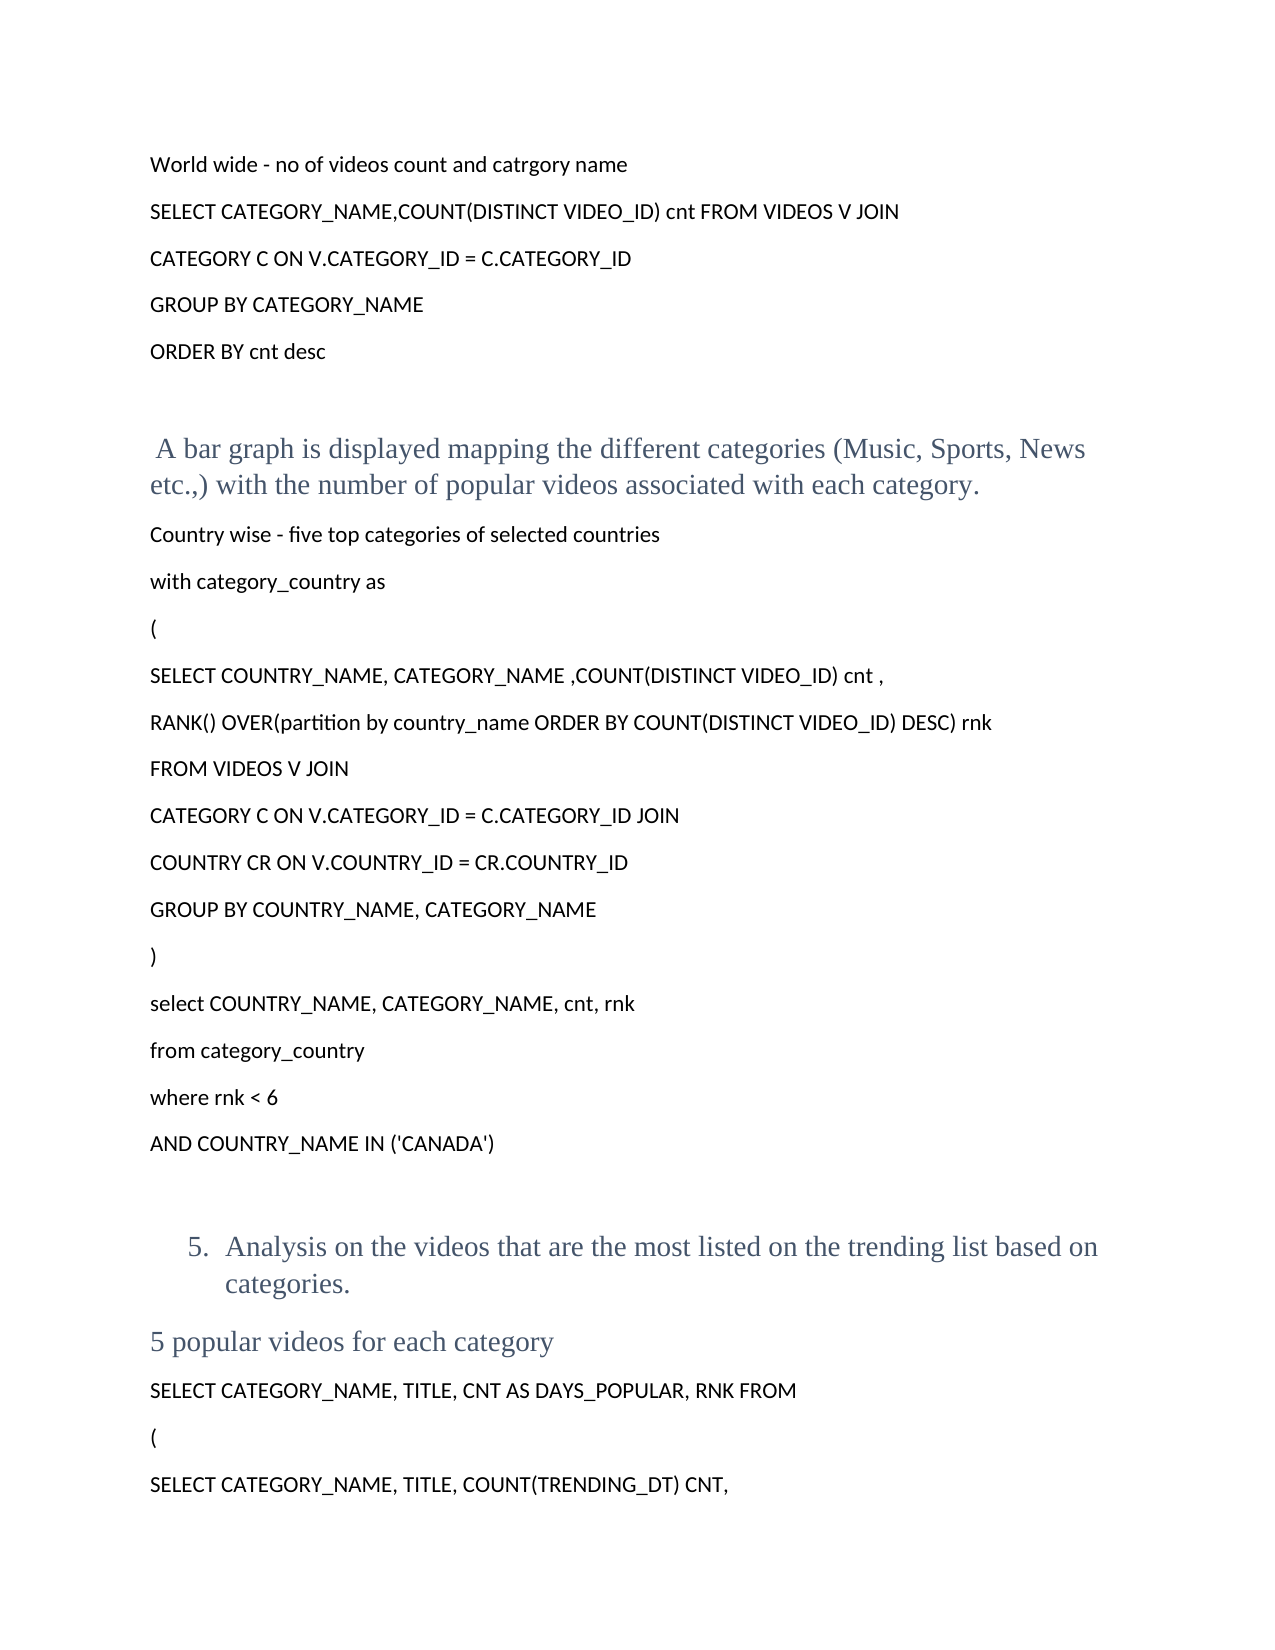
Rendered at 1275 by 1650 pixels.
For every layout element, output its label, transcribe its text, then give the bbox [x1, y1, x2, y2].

text RANK() OVER(partition by country_name ORDER BY COUNT(DISTINCT VIDEO_ID) DESC) rnk [150, 708, 1125, 736]
text CATEGORY C ON V.CATEGORY_ID = C.CATEGORY_ID [150, 244, 1125, 272]
text ( [150, 1423, 1125, 1452]
text SELECT CATEGORY_NAME, TITLE, CNT AS DAYS_POPULAR, RNK FROM [150, 1377, 1125, 1405]
text GROUP BY COUNTRY_NAME, CATEGORY_NAME [150, 895, 1125, 923]
list Analysis on the videos that are the most listed on the trending list based on categories. [187, 1229, 1125, 1300]
text 5 popular videos for each category [150, 1324, 1125, 1357]
text COUNTRY CR ON V.COUNTRY_ID = CR.COUNTRY_ID [150, 848, 1125, 876]
text from category_country [150, 1036, 1125, 1064]
text FROM VIDEOS V JOIN [150, 754, 1125, 783]
text SELECT CATEGORY_NAME,COUNT(DISTINCT VIDEO_ID) cnt FROM VIDEOS V JOIN [150, 197, 1125, 225]
text ) [150, 942, 1125, 970]
text ( [150, 614, 1125, 642]
text where rnk < 6 [150, 1083, 1125, 1111]
text SELECT CATEGORY_NAME, TITLE, COUNT(TRENDING_DT) CNT, [150, 1470, 1125, 1498]
text A bar graph is displayed mapping the different categories (Music, Sports, News etc.,) with the number of popular videos associated with each category. [150, 431, 1125, 501]
text select COUNTRY_NAME, CATEGORY_NAME, cnt, rnk [150, 989, 1125, 1017]
text with category_country as [150, 567, 1125, 595]
text Country wise - five top categories of selected countries [150, 520, 1125, 548]
text AND COUNTRY_NAME IN ('CANADA') [150, 1129, 1125, 1158]
text World wide - no of videos count and catrgory name [150, 150, 1125, 178]
text CATEGORY C ON V.CATEGORY_ID = C.CATEGORY_ID JOIN [150, 801, 1125, 829]
text GROUP BY CATEGORY_NAME [150, 291, 1125, 319]
text SELECT COUNTRY_NAME, CATEGORY_NAME ,COUNT(DISTINCT VIDEO_ID) cnt , [150, 661, 1125, 689]
text ORDER BY cnt desc [150, 337, 1125, 366]
